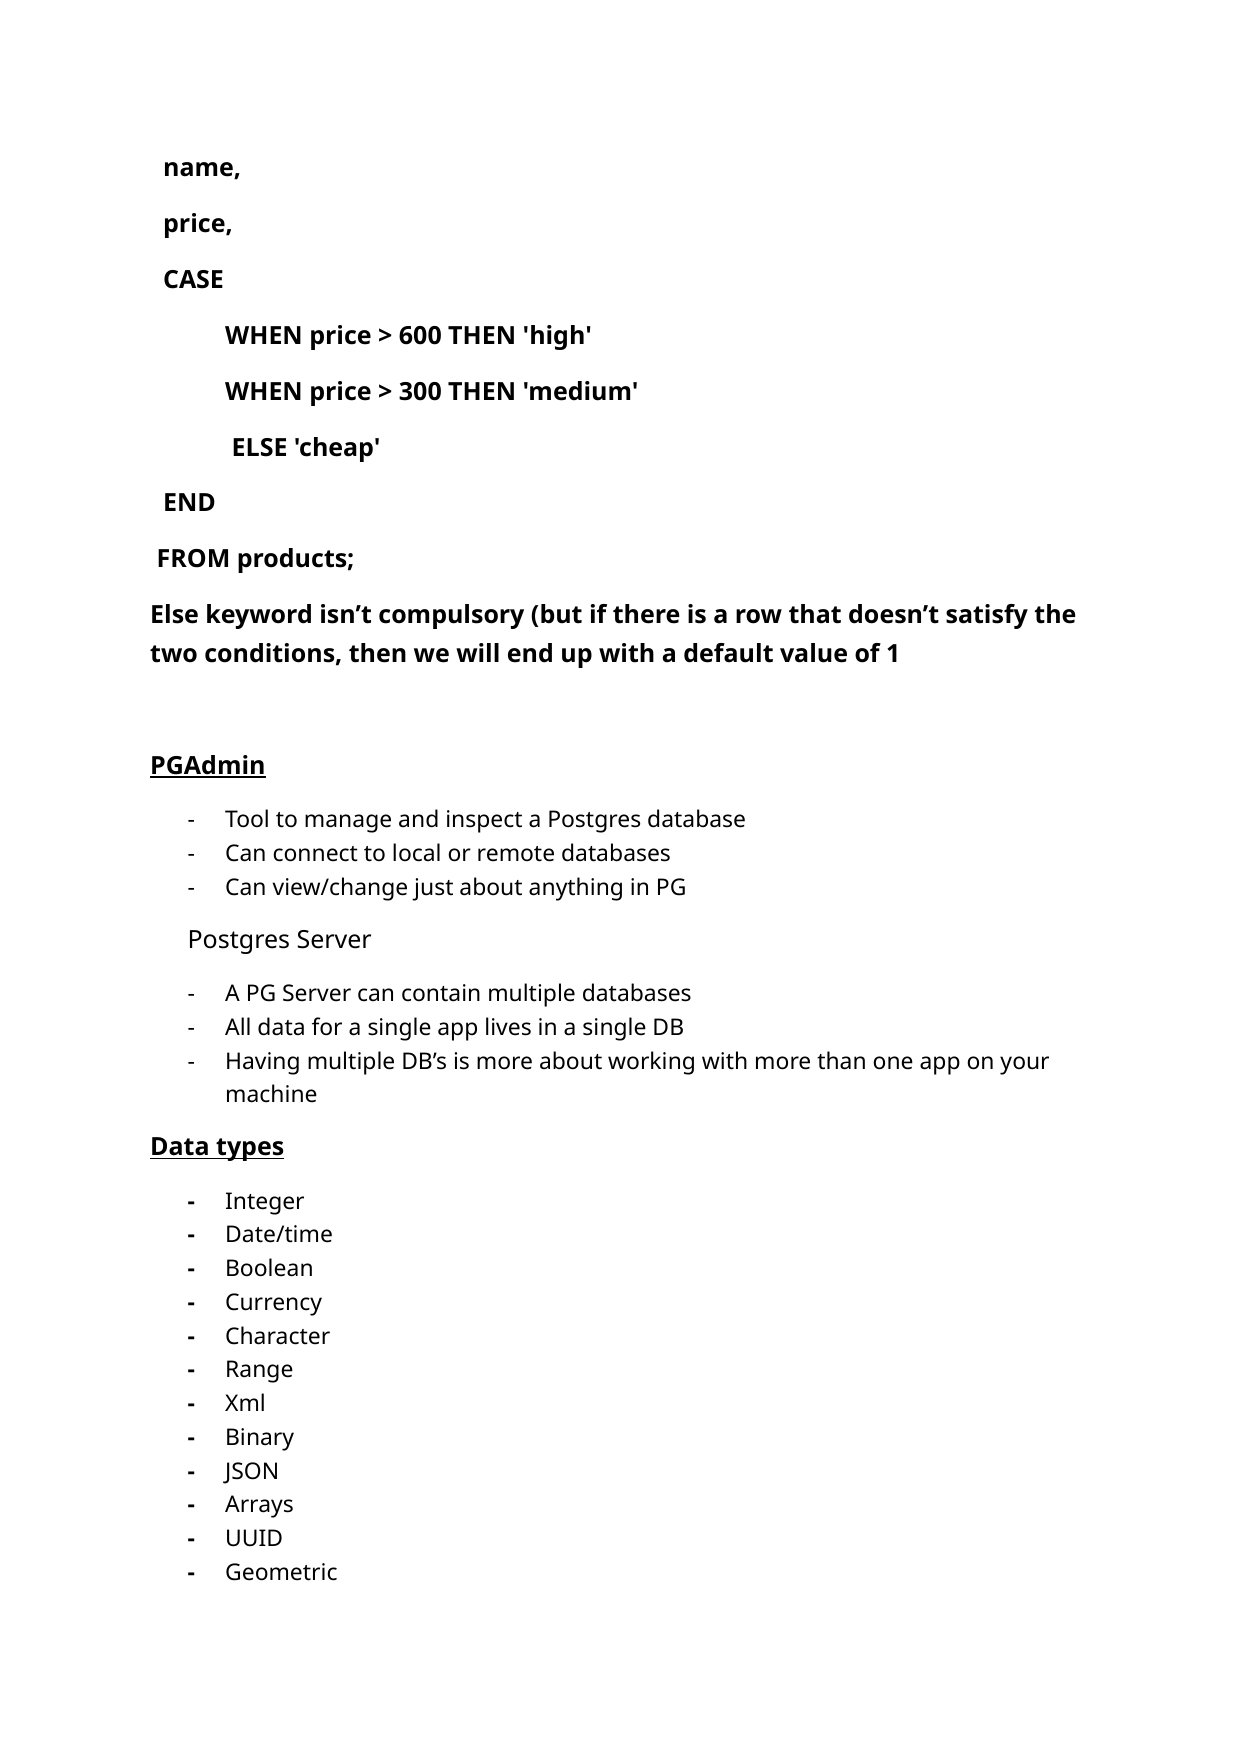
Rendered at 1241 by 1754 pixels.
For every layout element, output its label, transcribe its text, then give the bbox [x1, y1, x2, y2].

text PGAdmin [150, 747, 1090, 782]
text Postgres Server [187, 921, 1090, 955]
text name, [150, 150, 1090, 184]
list Arrays [187, 1488, 1090, 1519]
text END [150, 485, 1090, 519]
text FROM products; [150, 541, 1090, 575]
list Can connect to local or remote databases [187, 837, 1090, 868]
list Geometric [187, 1556, 1090, 1587]
list Currency [187, 1286, 1090, 1317]
text Data types [150, 1129, 1090, 1163]
list Boolean [187, 1252, 1090, 1283]
list A PG Server can contain multiple databases [187, 977, 1090, 1008]
list All data for a single app lives in a single DB [187, 1011, 1090, 1042]
text WHEN price > 300 THEN 'medium' [150, 373, 1090, 407]
text price, [150, 206, 1090, 240]
list Date/time [187, 1218, 1090, 1249]
text ELSE 'cheap' [150, 429, 1090, 463]
list Tool to manage and inspect a Postgres database [187, 803, 1090, 834]
list Range [187, 1353, 1090, 1384]
text CASE [150, 262, 1090, 296]
list Binary [187, 1421, 1090, 1452]
list Xml [187, 1387, 1090, 1418]
list Integer [187, 1184, 1090, 1216]
text WHEN price > 600 THEN 'high' [150, 317, 1090, 352]
list Character [187, 1319, 1090, 1351]
list JSON [187, 1454, 1090, 1486]
text Else keyword isn’t compulsory (but if there is a row that doesn’t satisfy the two conditions, then we will end up with a default value of 1 [150, 597, 1090, 670]
list Having multiple DB’s is more about working with more than one app on your machine [187, 1044, 1090, 1109]
list Can view/change just about anything in PG [187, 871, 1090, 902]
list UUID [187, 1522, 1090, 1553]
